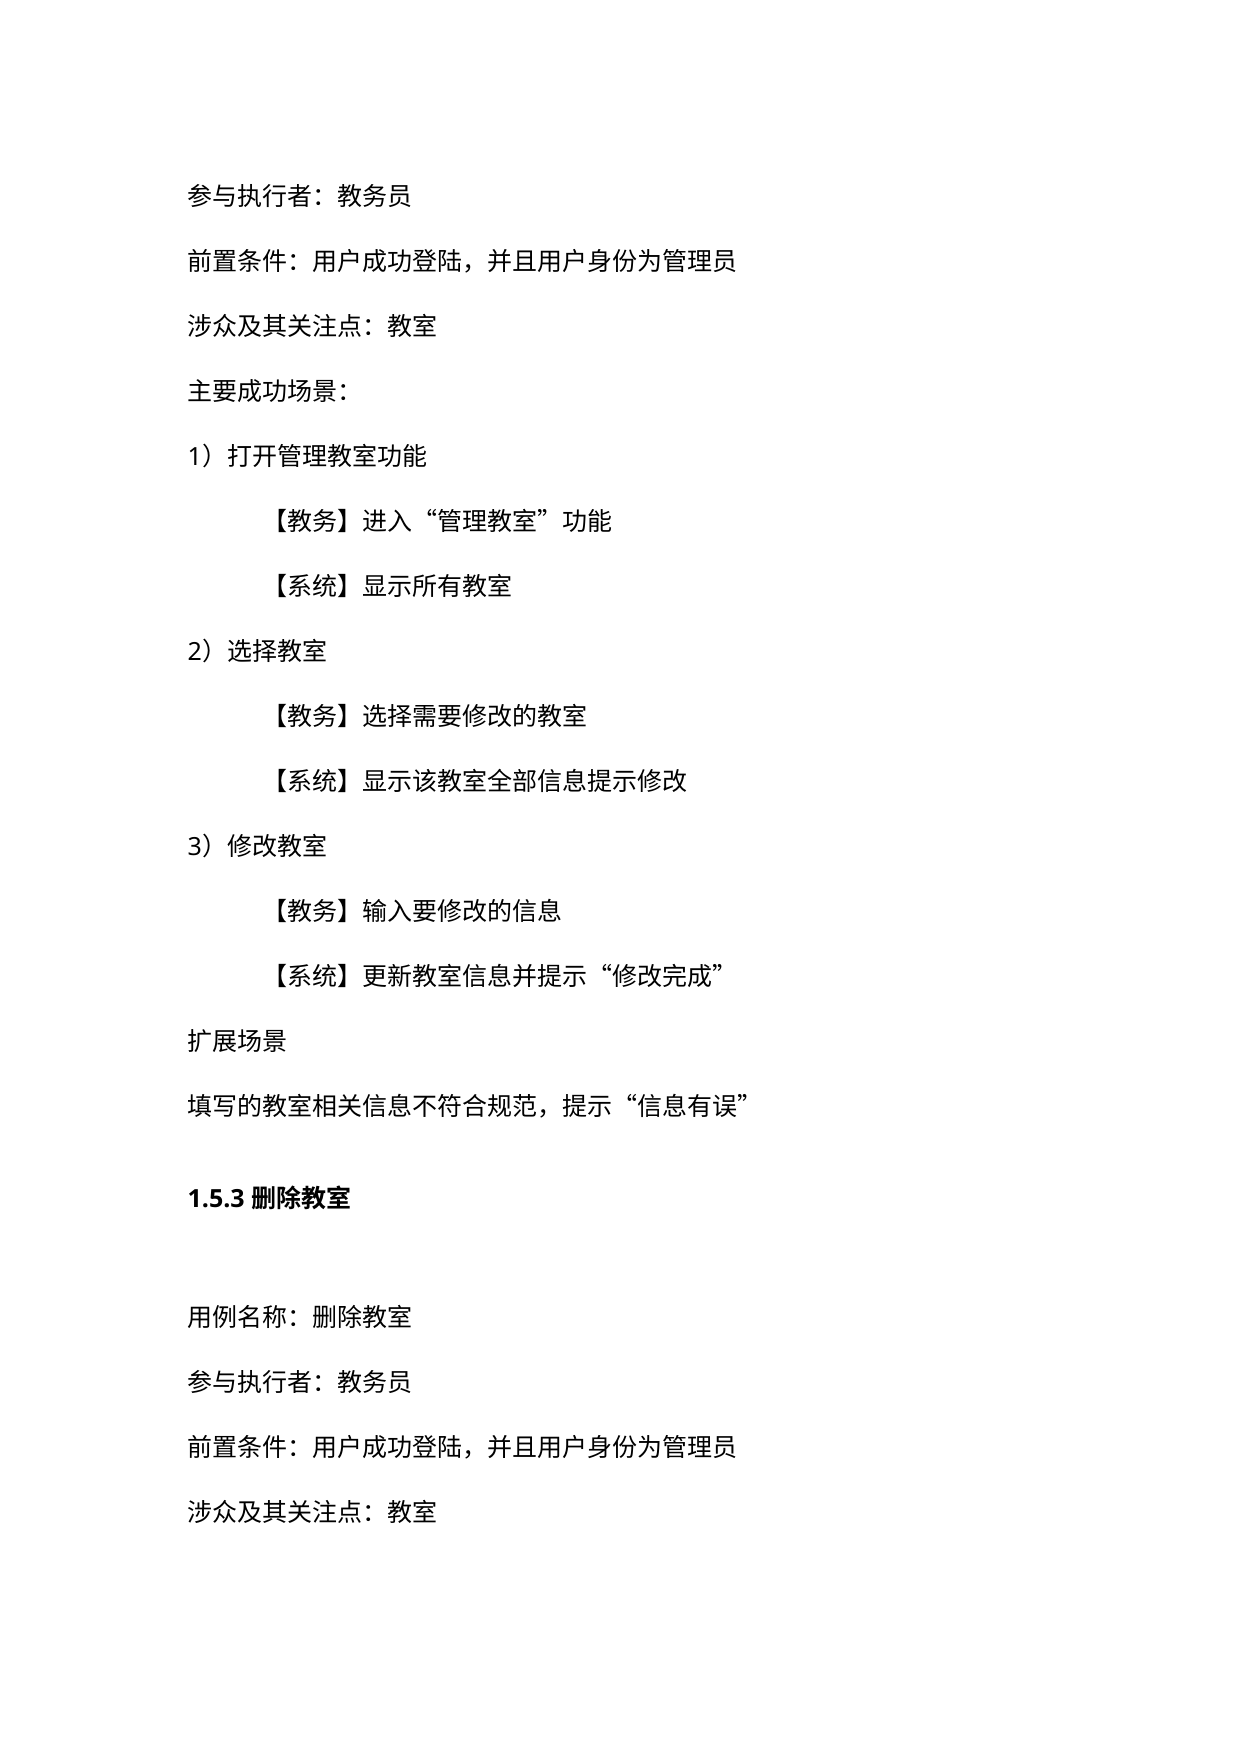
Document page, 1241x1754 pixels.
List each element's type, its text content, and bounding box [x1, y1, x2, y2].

list 【系统】显示所有教室 [262, 552, 1053, 617]
text 填写的教室相关信息不符合规范，提示“信息有误” [187, 1072, 1053, 1137]
text 3）修改教室 [187, 812, 1053, 877]
subtitle 1.5.3 删除教室 [187, 1164, 1053, 1229]
text 【教务】选择需要修改的教室 [219, 682, 1053, 747]
text 1）打开管理教室功能 [187, 422, 1053, 487]
list 【系统】显示该教室全部信息提示修改 [262, 747, 1053, 812]
text 前置条件：用户成功登陆，并且用户身份为管理员 [187, 1413, 1053, 1478]
text 参与执行者：教务员 [187, 162, 1053, 227]
list 【系统】更新教室信息并提示“修改完成” [262, 942, 1053, 1007]
text 涉众及其关注点：教室 [187, 292, 1053, 357]
text 扩展场景 [187, 1007, 1053, 1072]
list 【教务】输入要修改的信息 [262, 877, 1053, 942]
text 涉众及其关注点：教室 [187, 1478, 1053, 1543]
text 前置条件：用户成功登陆，并且用户身份为管理员 [187, 227, 1053, 292]
text 主要成功场景： [187, 357, 1053, 422]
text 参与执行者：教务员 [187, 1348, 1053, 1413]
list 【教务】进入“管理教室”功能 [262, 487, 1053, 552]
text 用例名称：删除教室 [187, 1283, 1053, 1348]
text 2）选择教室 [187, 617, 1053, 682]
